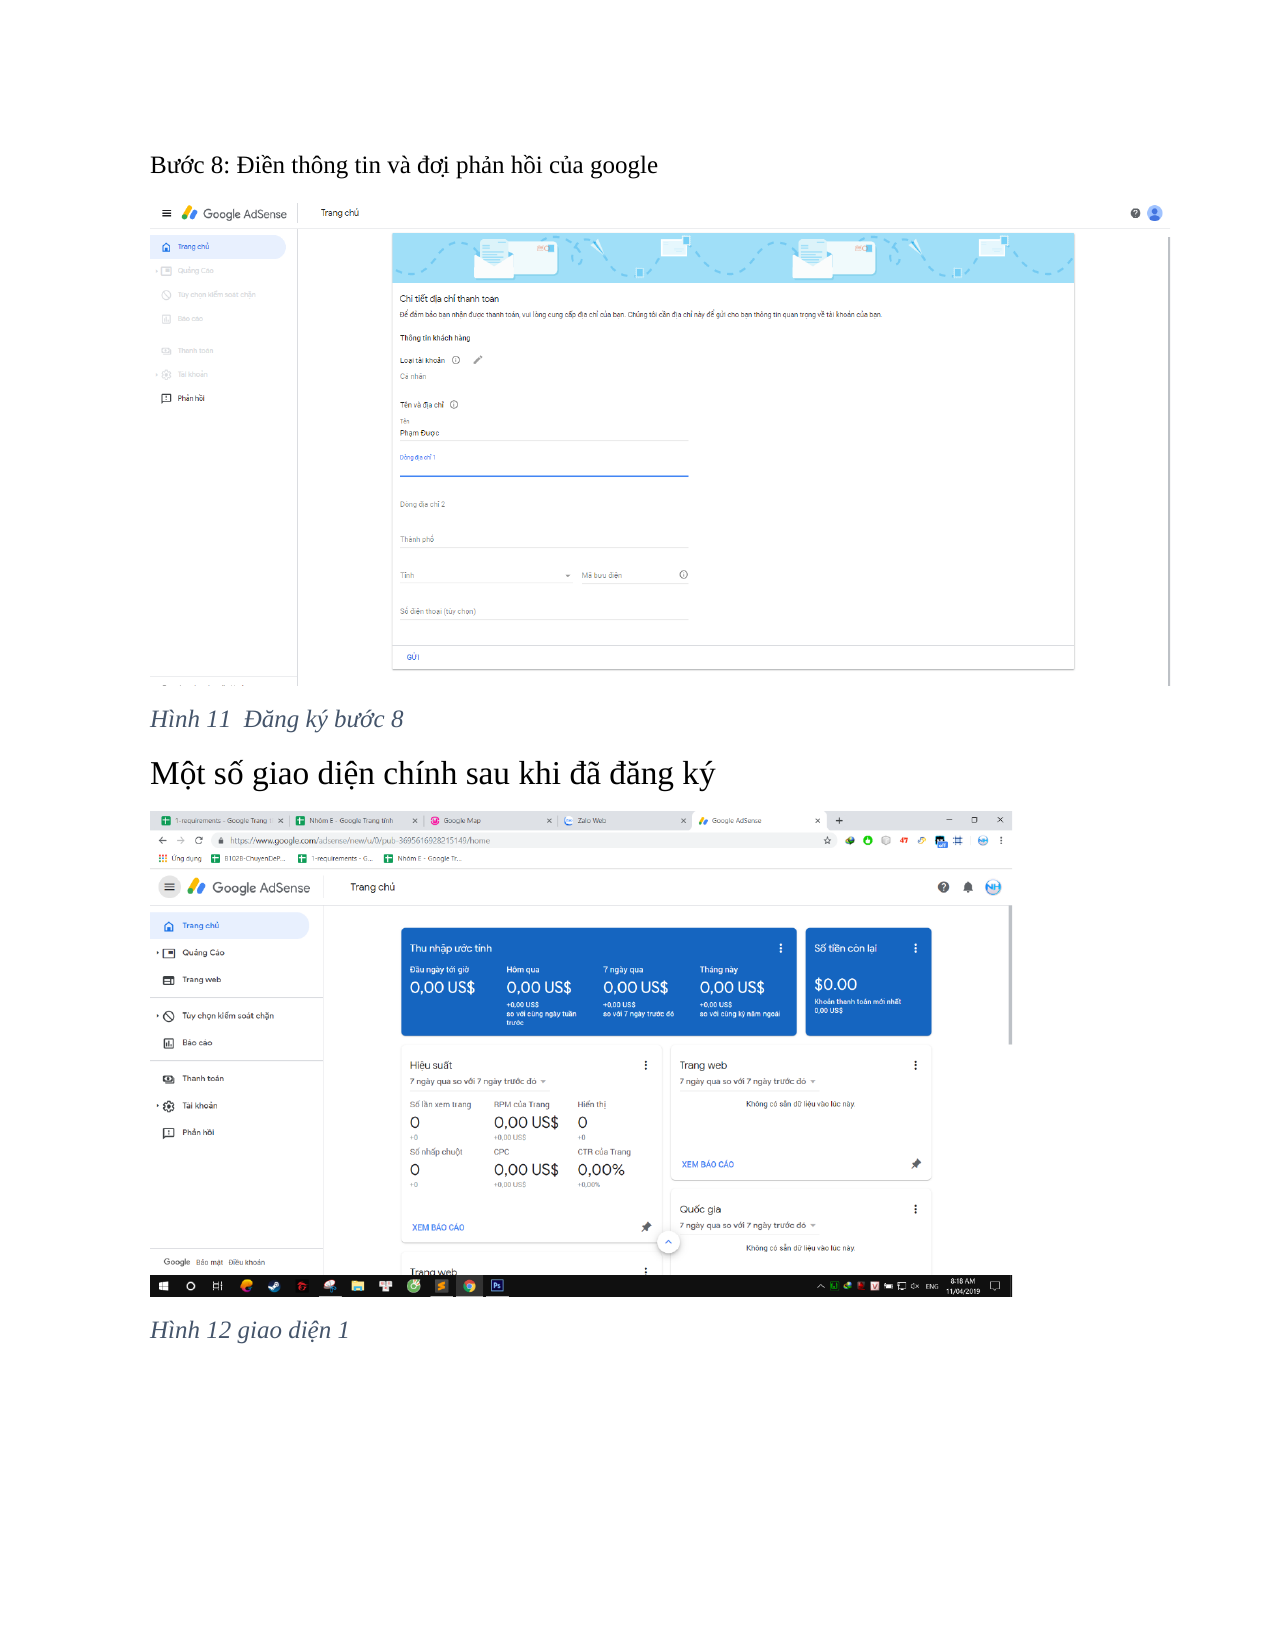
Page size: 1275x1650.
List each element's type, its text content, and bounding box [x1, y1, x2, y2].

text Bước 8: Điền thông tin và đợi phản hồi của google [150, 150, 1125, 179]
picture [150, 811, 1013, 1297]
text Hình 11 Đăng ký bước 8 [150, 704, 1125, 733]
text Một số giao diện chính sau khi đã đăng ký [150, 754, 1125, 792]
picture [150, 197, 1171, 686]
text Hình 12 giao diện 1 [150, 1316, 1125, 1344]
